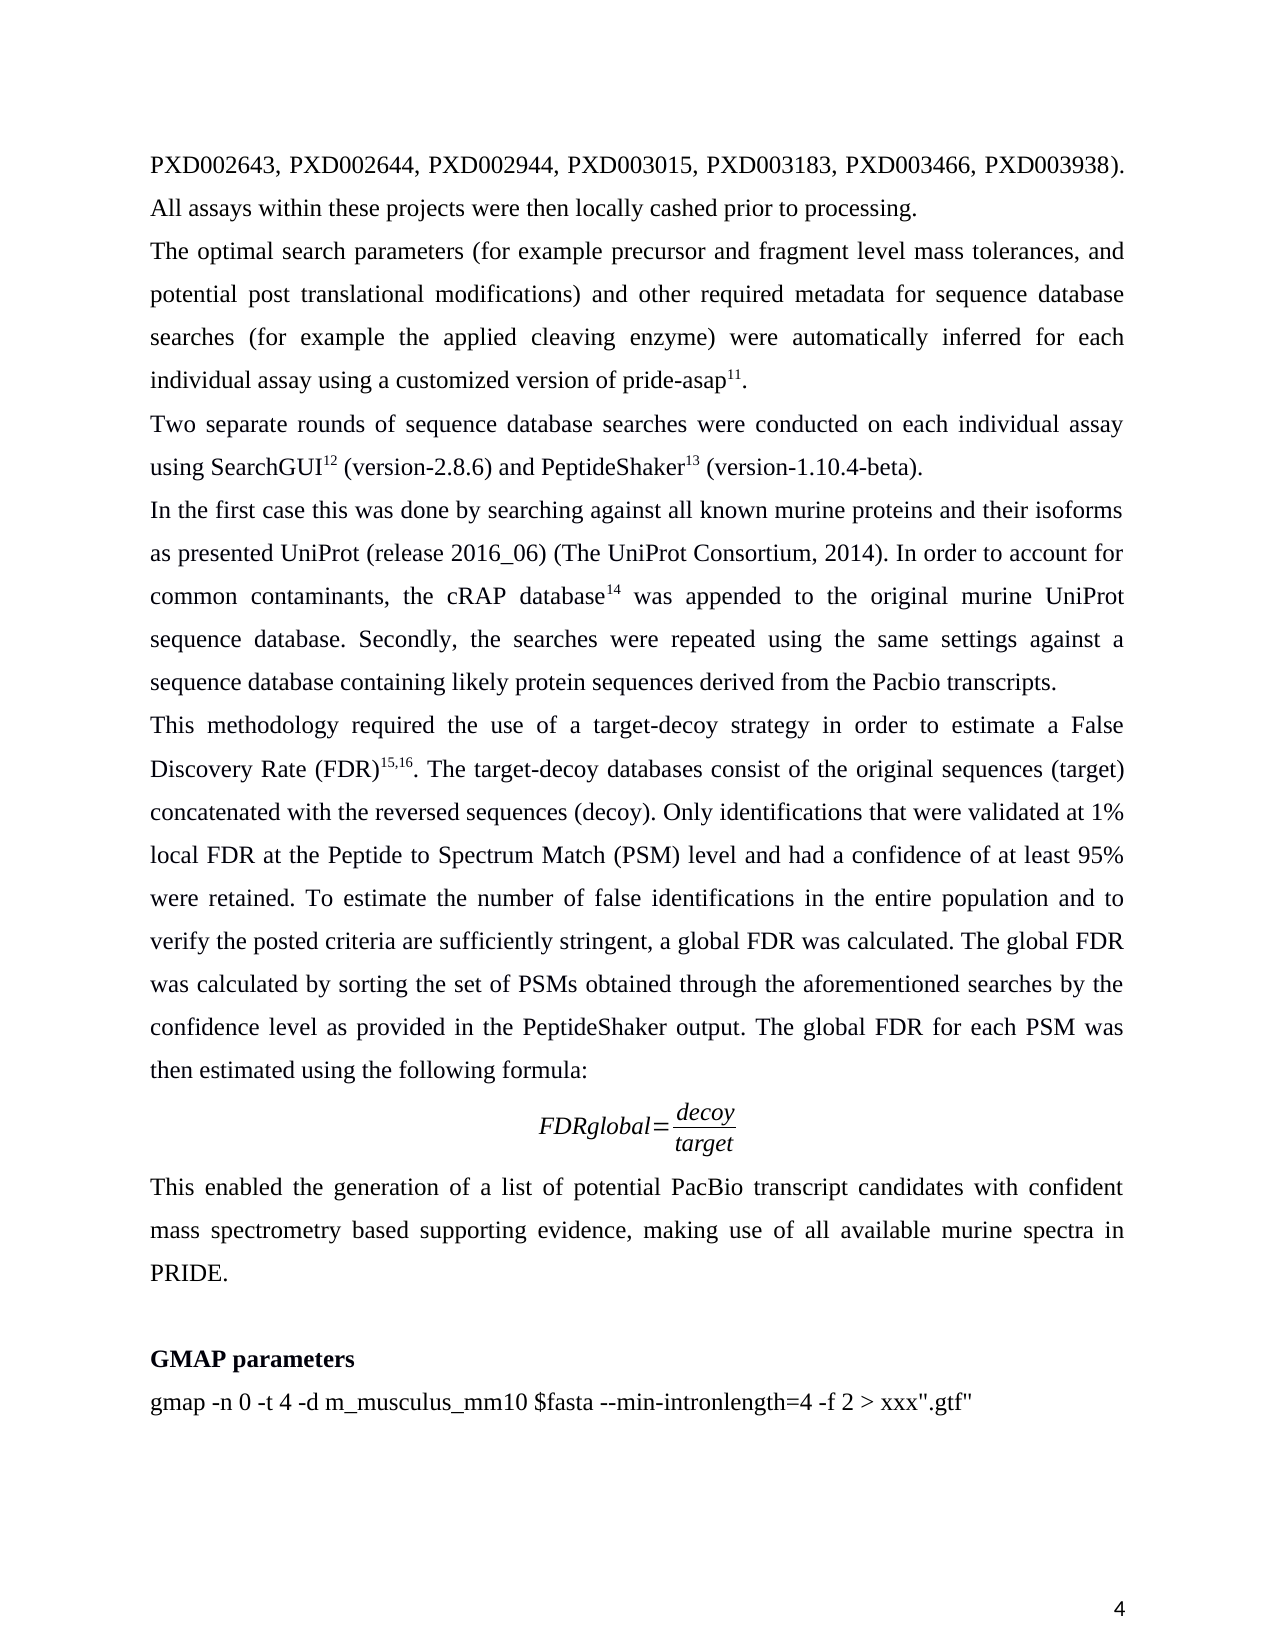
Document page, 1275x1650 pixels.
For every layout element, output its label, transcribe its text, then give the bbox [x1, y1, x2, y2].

text gmap -n 0 -t 4 -d m_musculus_mm10 $fasta --min-intronlength=4 -f 2 > xxx".gtf" [150, 1387, 1125, 1416]
text This enabled the generation of a list of potential PacBio transcript candidates with confident mass spectrometry based supporting evidence, making use of all available murine spectra in PRIDE. [150, 1172, 1125, 1287]
text Two separate rounds of sequence database searches were conducted on each individual assay using SearchGUI12 (version-2.8.6) and PeptideShaker13 (version-1.10.4-beta). [150, 409, 1125, 481]
text The optimal search parameters (for example precursor and fragment level mass tolerances, and potential post translational modifications) and other required metadata for sequence database searches (for example the applied cleaving enzyme) were automatically inferred for each individual assay using a customized version of pride-asap11. [150, 236, 1125, 394]
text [150, 150, 1125, 222]
text GMAP parameters [150, 1344, 1125, 1373]
text In the first case this was done by searching against all known murine proteins and their isoforms as presented UniProt (release 2016_06) (The UniProt Consortium, 2014). In order to account for common contaminants, the cRAP database14 was appended to the original murine UniProt sequence database. Secondly, the searches were repeated using the same settings against a sequence database containing likely protein sequences derived from the Pacbio transcripts. [150, 495, 1125, 696]
text This methodology required the use of a target-decoy strategy in order to estimate a False Discovery Rate (FDR)15,16. The target-decoy databases consist of the original sequences (target) concatenated with the reversed sequences (decoy). Only identifications that were validated at 1% local FDR at the Peptide to Spectrum Match (PSM) level and had a confidence of at least 95% were retained. To estimate the number of false identifications in the entire population and to verify the posted criteria are sufficiently stringent, a global FDR was calculated. The global FDR was calculated by sorting the set of PSMs obtained through the aforementioned searches by the confidence level as provided in the PeptideShaker output. The global FDR for each PSM was then estimated using the following formula: [150, 711, 1125, 1084]
